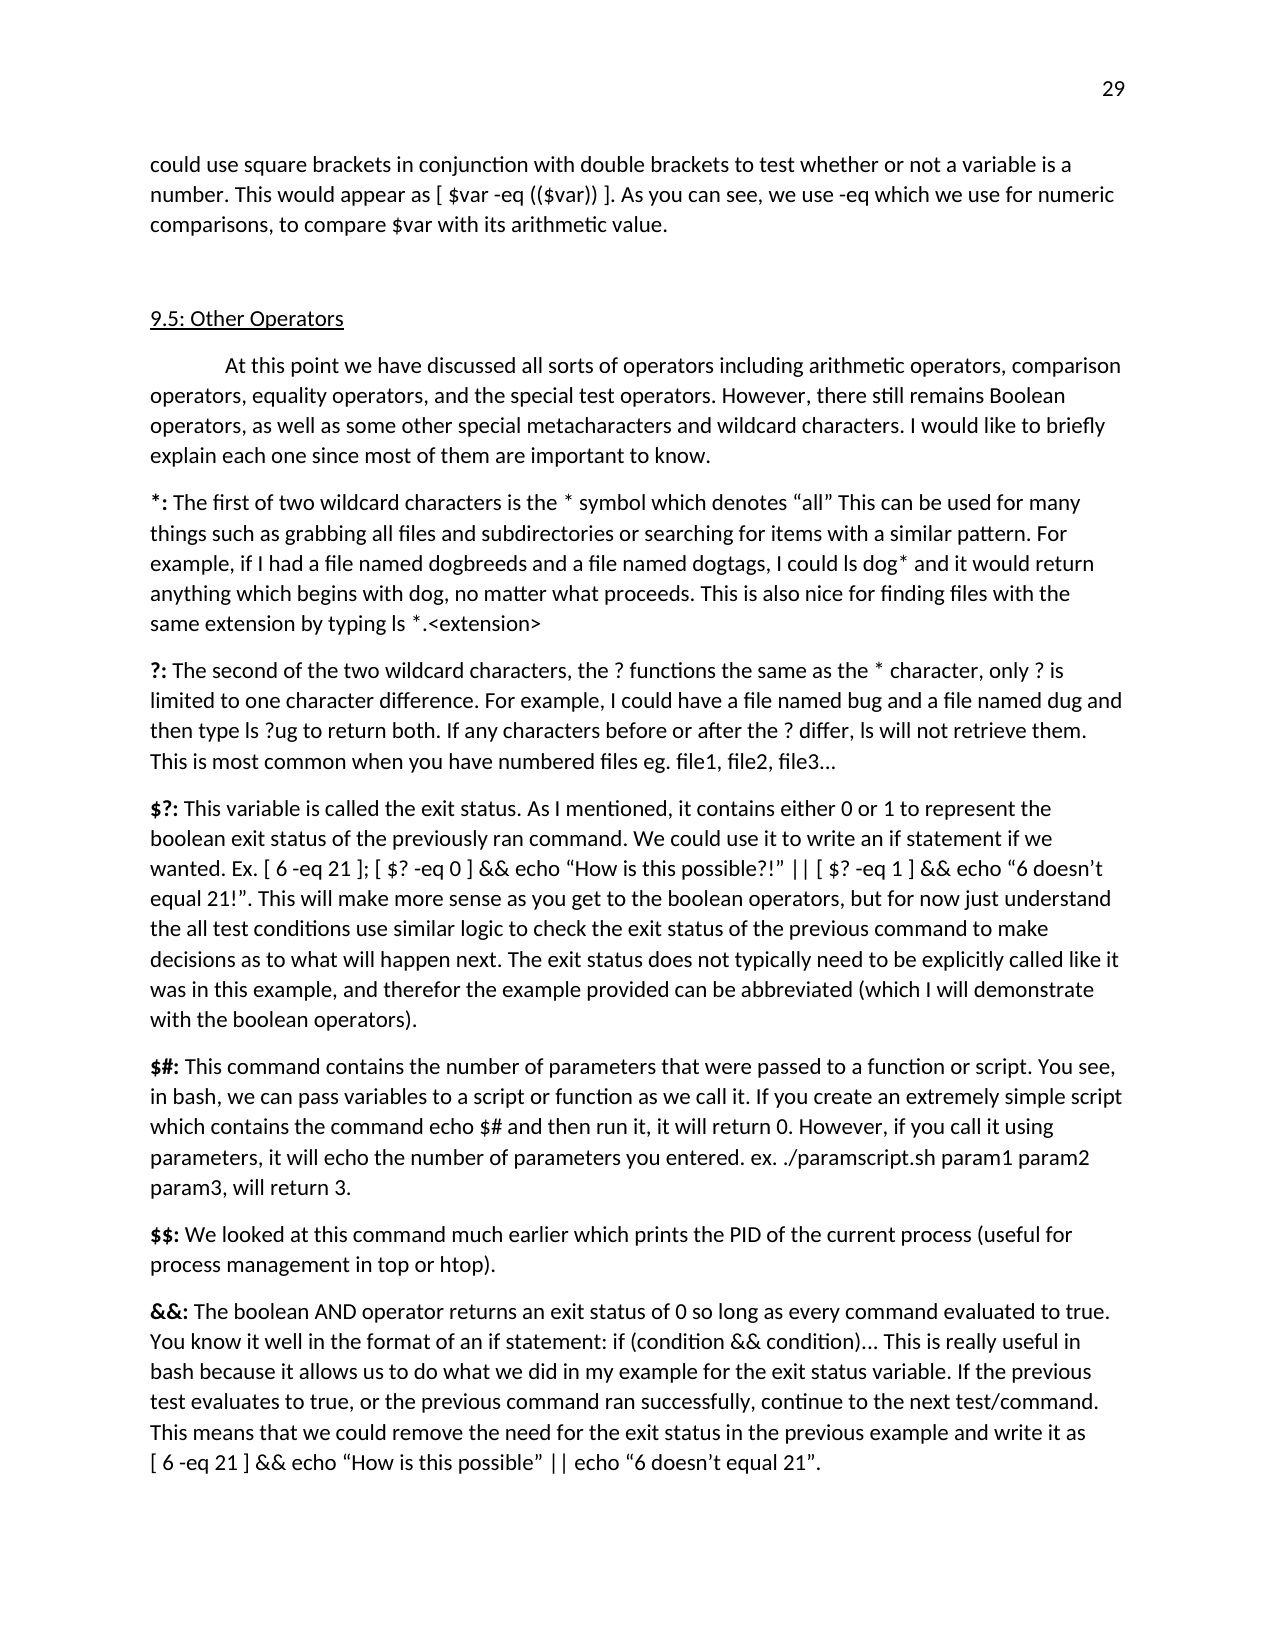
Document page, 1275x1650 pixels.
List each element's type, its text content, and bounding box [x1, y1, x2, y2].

text $?: This variable is called the exit status. As I mentioned, it contains either 0 or 1 to represent the boolean exit status of the previously ran command. We could use it to write an if statement if we wanted. Ex. [ 6 -eq 21 ]; [ $? -eq 0 ] && echo “How is this possible?!” || [ $? -eq 1 ] && echo “6 doesn’t equal 21!”. This will make more sense as you get to the boolean operators, but for now just understand the all test conditions use similar logic to check the exit status of the previous command to make decisions as to what will happen next. The exit status does not typically need to be explicitly called like it was in this example, and therefor the example provided can be abbreviated (which I will demonstrate with the boolean operators). [150, 794, 1125, 1033]
text ?: The second of the two wildcard characters, the ? functions the same as the * character, only ? is limited to one character difference. For example, I could have a file named bug and a file named dug and then type ls ?ug to return both. If any characters before or after the ? differ, ls will not retrieve them. This is most common when you have numbered files eg. file1, file2, file3... [150, 656, 1125, 775]
text At this point we have discussed all sorts of operators including arithmetic operators, comparison operators, equality operators, and the special test operators. However, there still remains Boolean operators, as well as some other special metacharacters and wildcard characters. I would like to briefly explain each one since most of them are important to know. [150, 351, 1125, 470]
text &&: The boolean AND operator returns an exit status of 0 so long as every command evaluated to true. You know it well in the format of an if statement: if (condition && condition)... This is really useful in bash because it allows us to do what we did in my example for the exit status variable. If the previous test evaluates to true, or the previous command ran successfully, continue to the next test/command. This means that we could remove the need for the exit status in the previous example and write it as [ 6 -eq 21 ] && echo “How is this possible” || echo “6 doesn’t equal 21”. [150, 1297, 1125, 1476]
text *: The first of two wildcard characters is the * symbol which denotes “all” This can be used for many things such as grabbing all files and subdirectories or searching for items with a similar pattern. For example, if I had a file named dogbreeds and a file named dogtags, I could ls dog* and it would return anything which begins with dog, no matter what proceeds. This is also nice for finding files with the same extension by typing ls *.<extension> [150, 488, 1125, 637]
text 9.5: Other Operators [150, 304, 1125, 332]
text $#: This command contains the number of parameters that were passed to a function or script. You see, in bash, we can pass variables to a script or function as we call it. If you create an extremely simple script which contains the command echo $# and then run it, it will return 0. However, if you call it using parameters, it will echo the number of parameters you entered. ex. ./paramscript.sh param1 param2 param3, will return 3. [150, 1052, 1125, 1201]
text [150, 150, 1125, 238]
text $$: We looked at this command much earlier which prints the PID of the current process (useful for process management in top or htop). [150, 1220, 1125, 1278]
